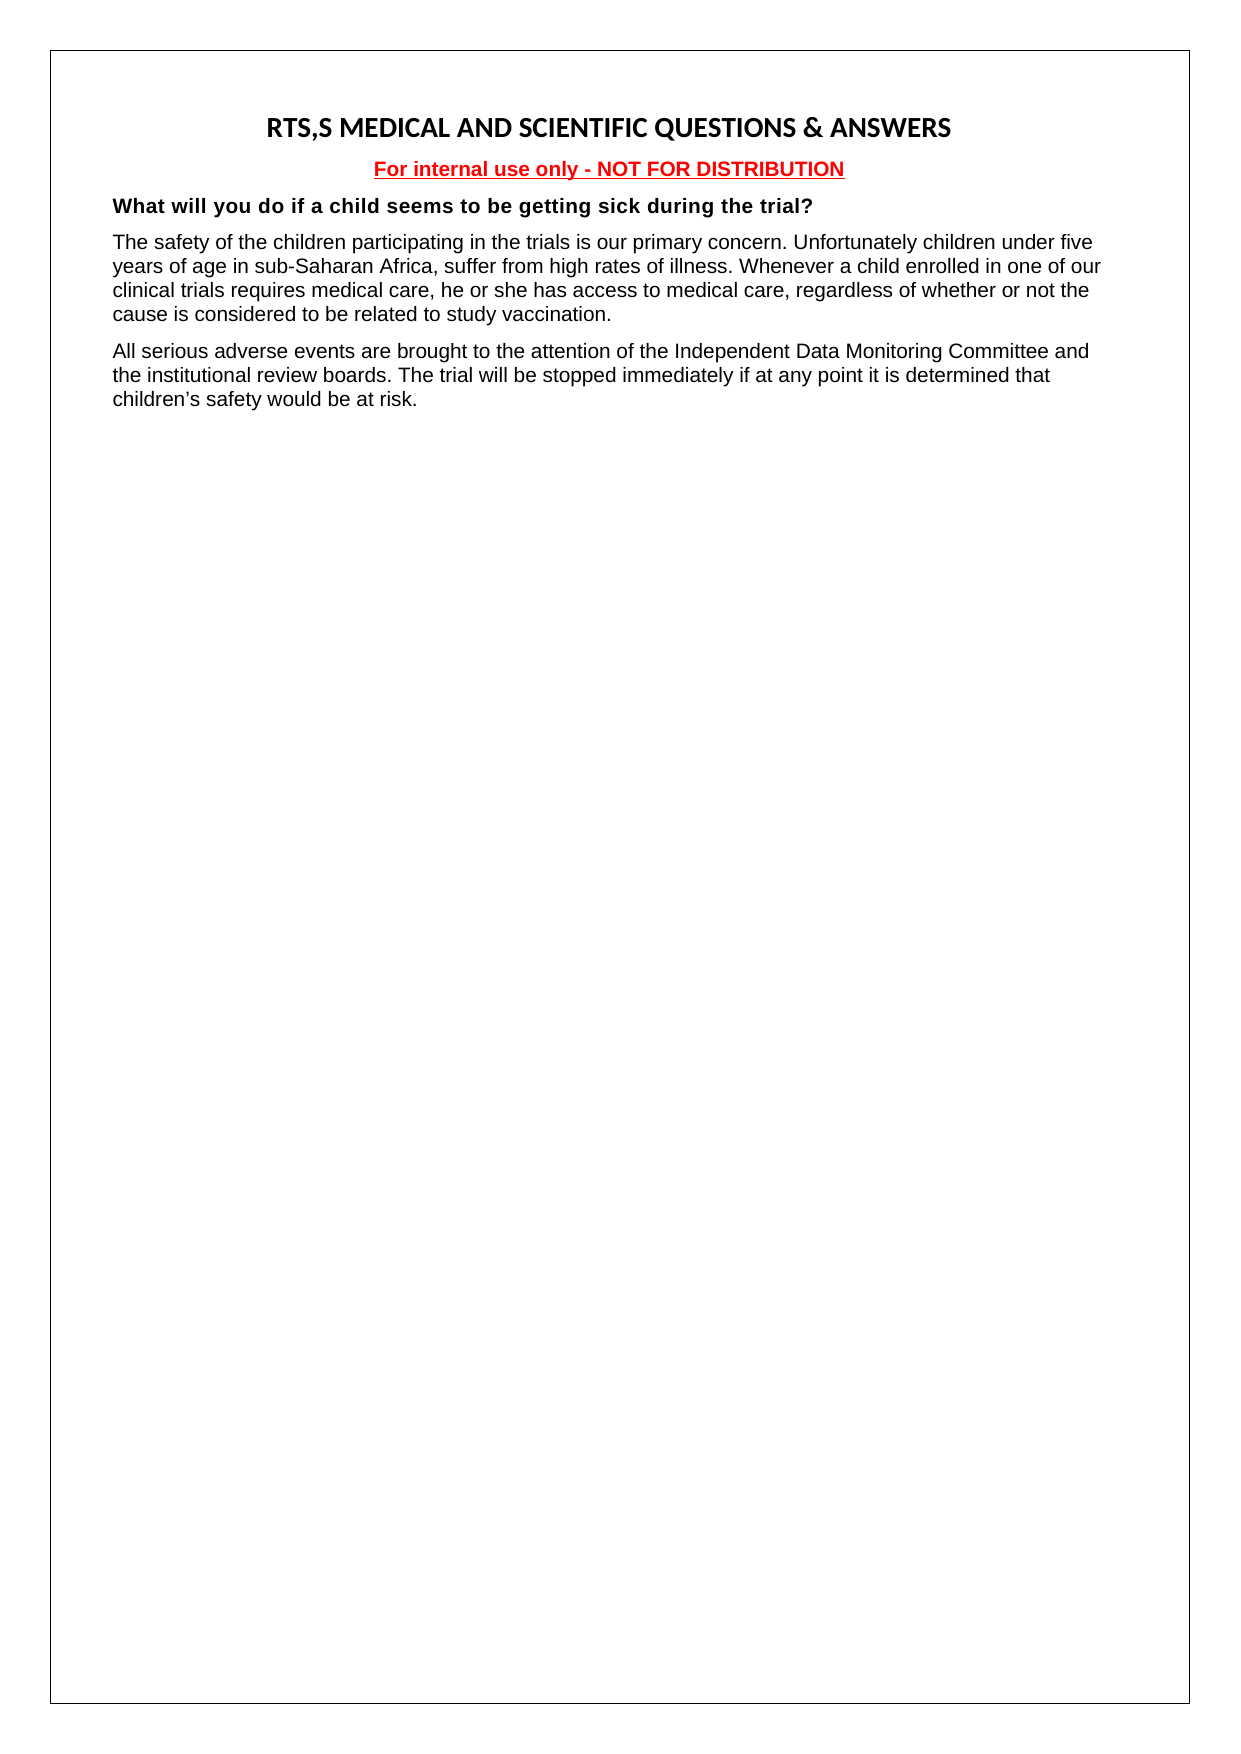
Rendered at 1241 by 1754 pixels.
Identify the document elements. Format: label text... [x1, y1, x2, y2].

text All serious adverse events are brought to the attention of the Independent Data Monitoring Committee and the institutional review boards. The trial will be stopped immediately if at any point it is determined that children’s safety would be at risk. [112, 338, 1106, 410]
text The safety of the children participating in the trials is our primary concern. Unfortunately children under five years of age in sub-Saharan Africa, suffer from high rates of illness. Whenever a child enrolled in one of our clinical trials requires medical care, he or she has access to medical care, regardless of whether or not the cause is considered to be related to study vaccination. [112, 230, 1106, 326]
title What will you do if a child seems to be getting sick during the trial? [112, 194, 1106, 218]
